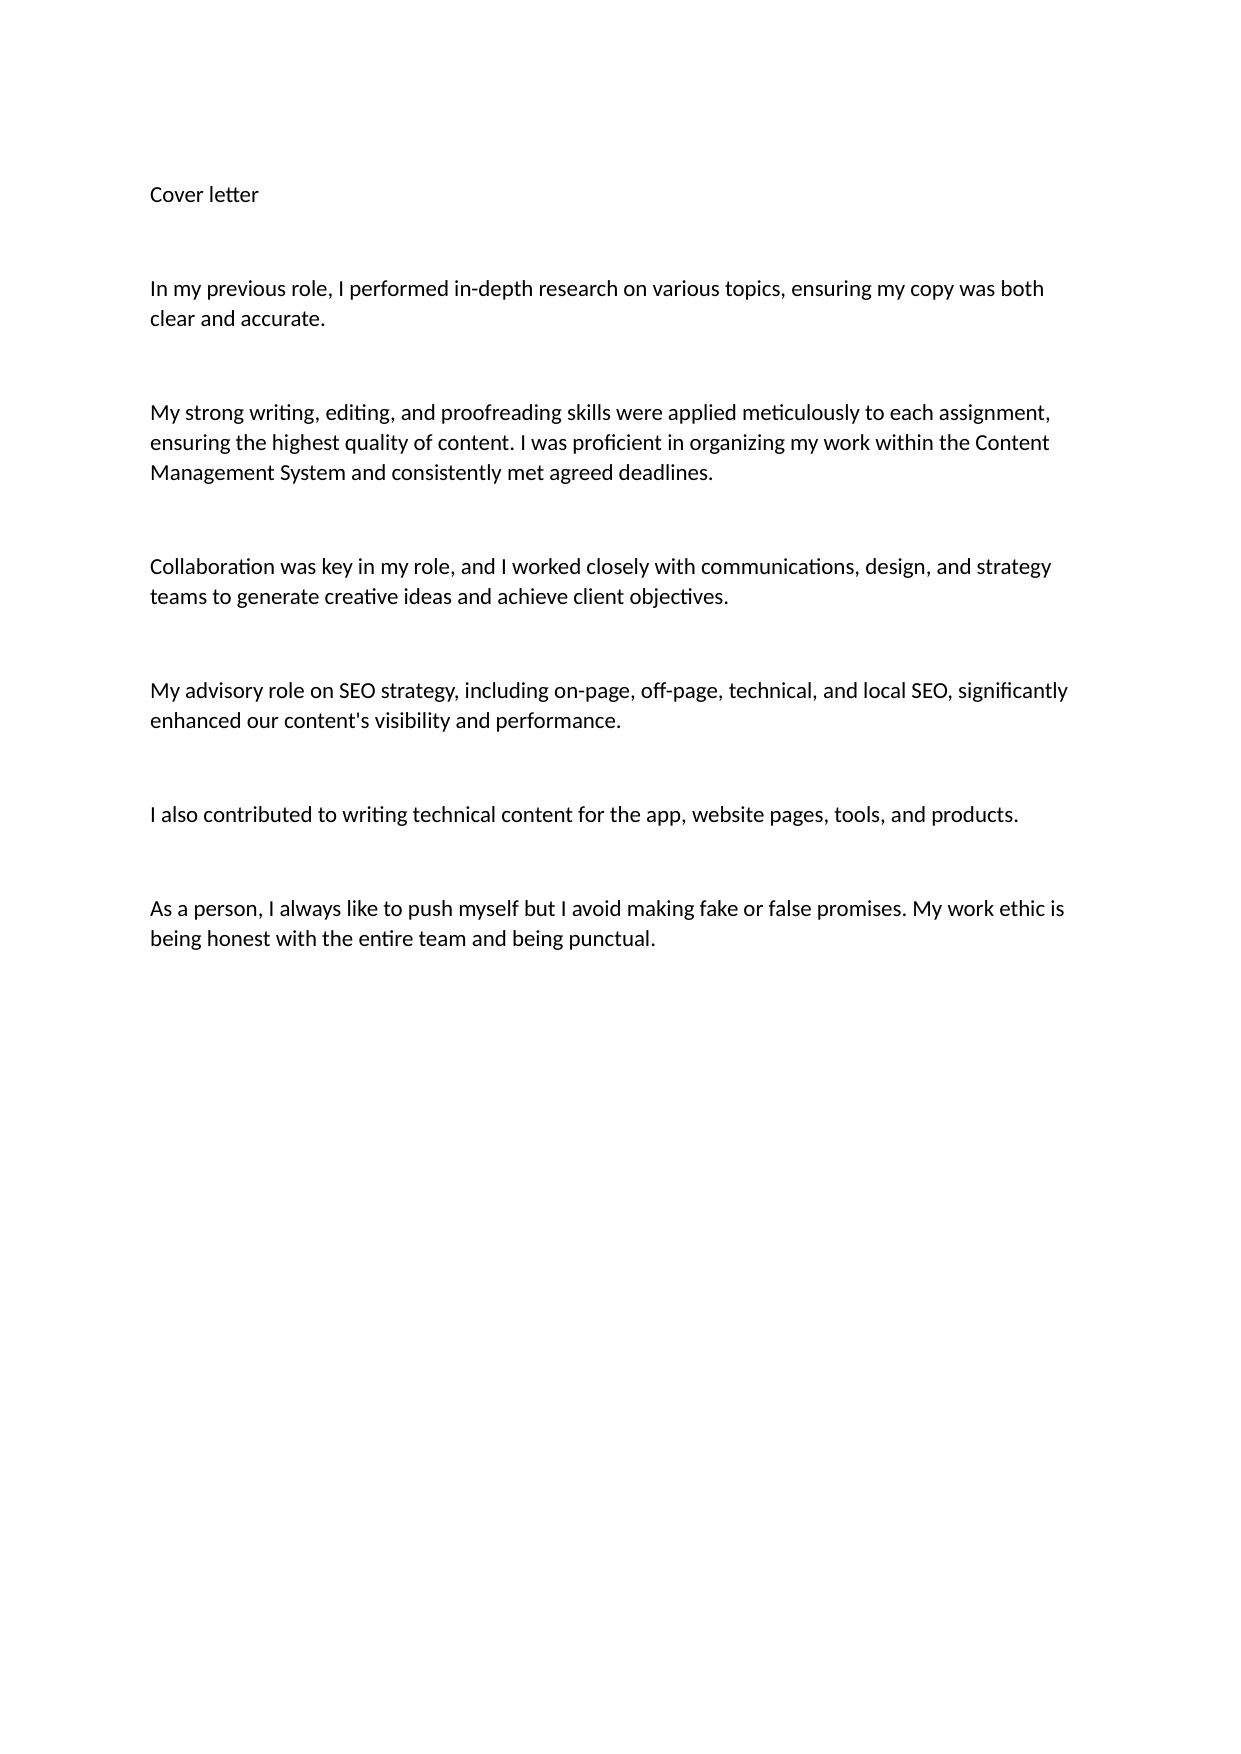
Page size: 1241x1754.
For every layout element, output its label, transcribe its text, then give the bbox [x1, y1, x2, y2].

text In my previous role, I performed in-depth research on various topics, ensuring my copy was both clear and accurate. [150, 274, 1090, 332]
text Cover letter [150, 150, 1090, 208]
text My advisory role on SEO strategy, including on-page, off-page, technical, and local SEO, significantly enhanced our content's visibility and performance. [150, 676, 1090, 734]
text I also contributed to writing technical content for the app, website pages, tools, and products. [150, 800, 1090, 828]
text Collaboration was key in my role, and I worked closely with communications, design, and strategy teams to generate creative ideas and achieve client objectives. [150, 552, 1090, 610]
text My strong writing, editing, and proofreading skills were applied meticulously to each assignment, ensuring the highest quality of content. I was proficient in organizing my work within the Content Management System and consistently met agreed deadlines. [150, 398, 1090, 486]
text As a person, I always like to push myself but I avoid making fake or false promises. My work ethic is being honest with the entire team and being punctual. [150, 894, 1090, 952]
